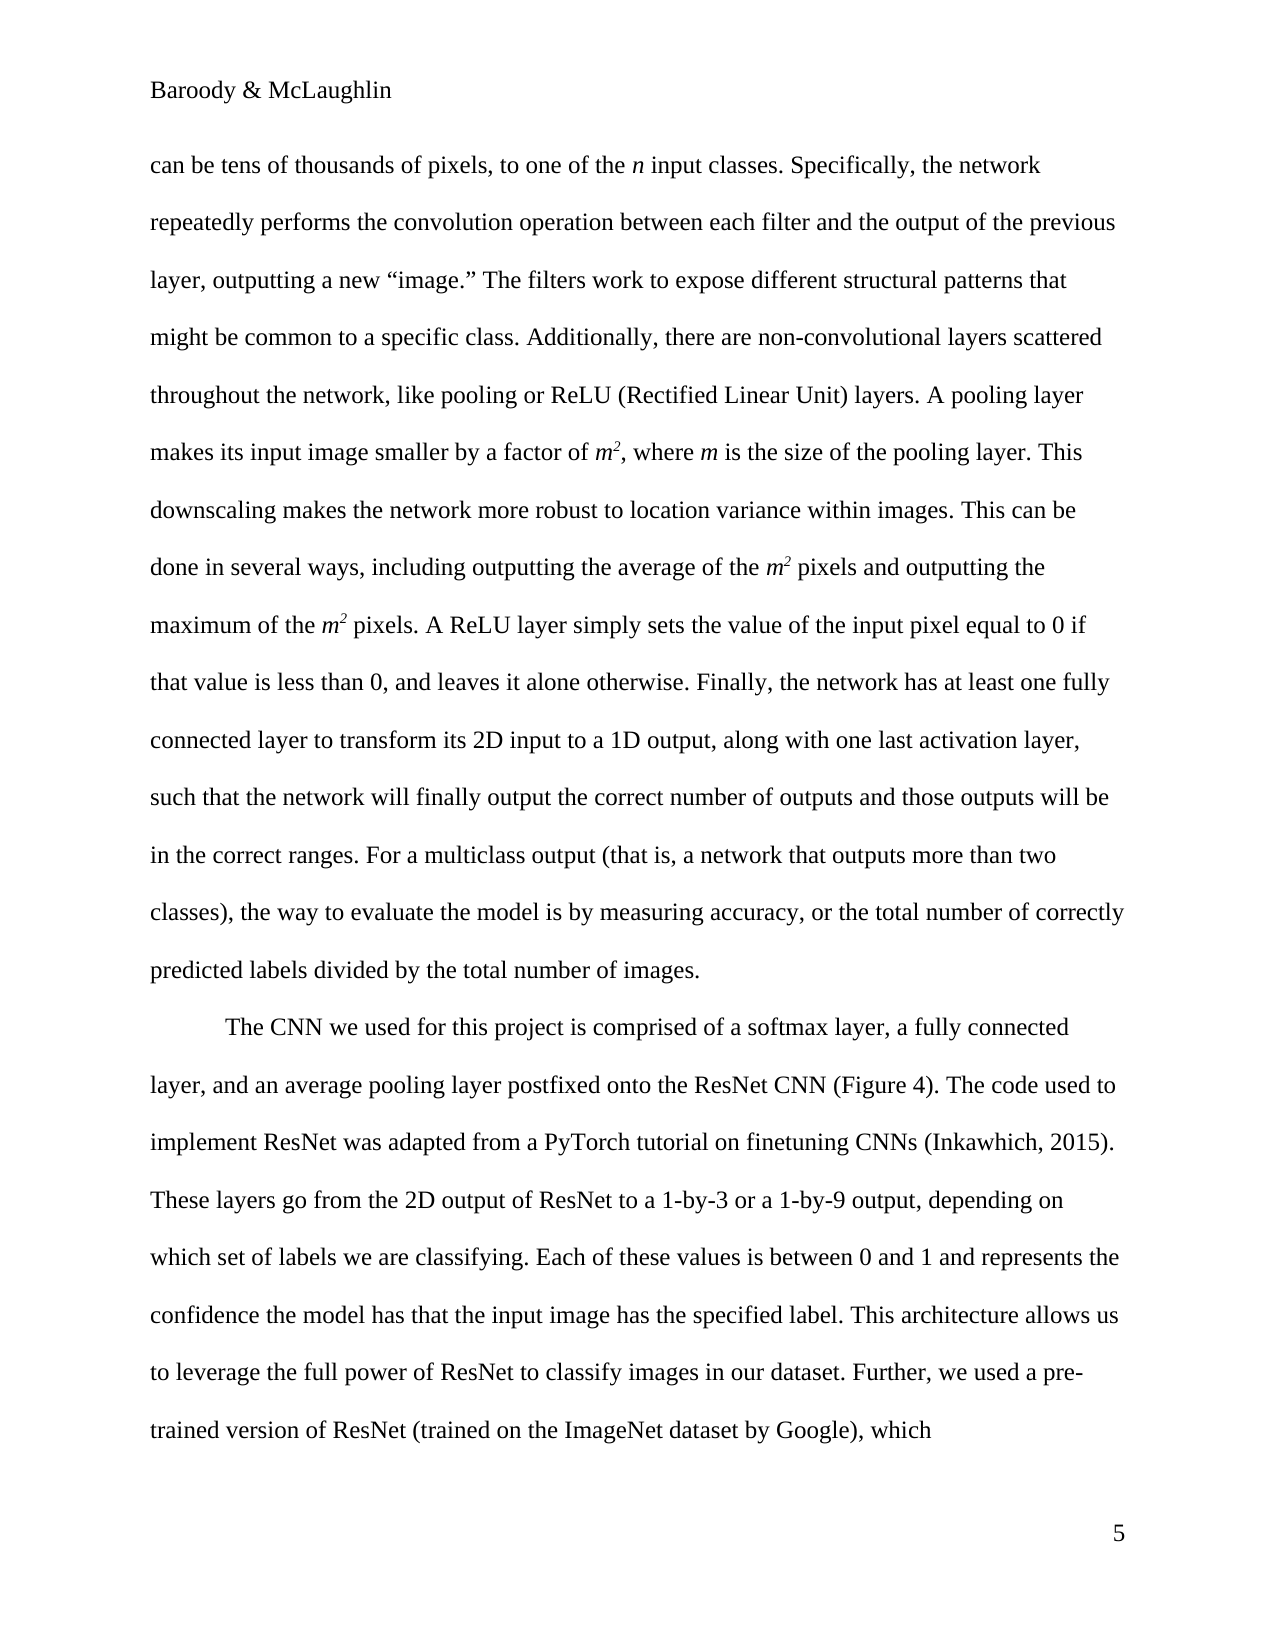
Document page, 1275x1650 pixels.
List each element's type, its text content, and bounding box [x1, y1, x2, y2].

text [150, 150, 1125, 984]
text The CNN we used for this project is comprised of a softmax layer, a fully connected layer, and an average pooling layer postfixed onto the ResNet CNN (Figure 4). The code used to implement ResNet was adapted from a PyTorch tutorial on finetuning CNNs (Inkawhich, 2015). These layers go from the 2D output of ResNet to a 1-by-3 or a 1-by-9 output, depending on which set of labels we are classifying. Each of these values is between 0 and 1 and represents the confidence the model has that the input image has the specified label. This architecture allows us to leverage the full power of ResNet to classify images in our dataset. Further, we used a pre-trained version of ResNet (trained on the ImageNet dataset by Google), which [150, 1012, 1125, 1444]
